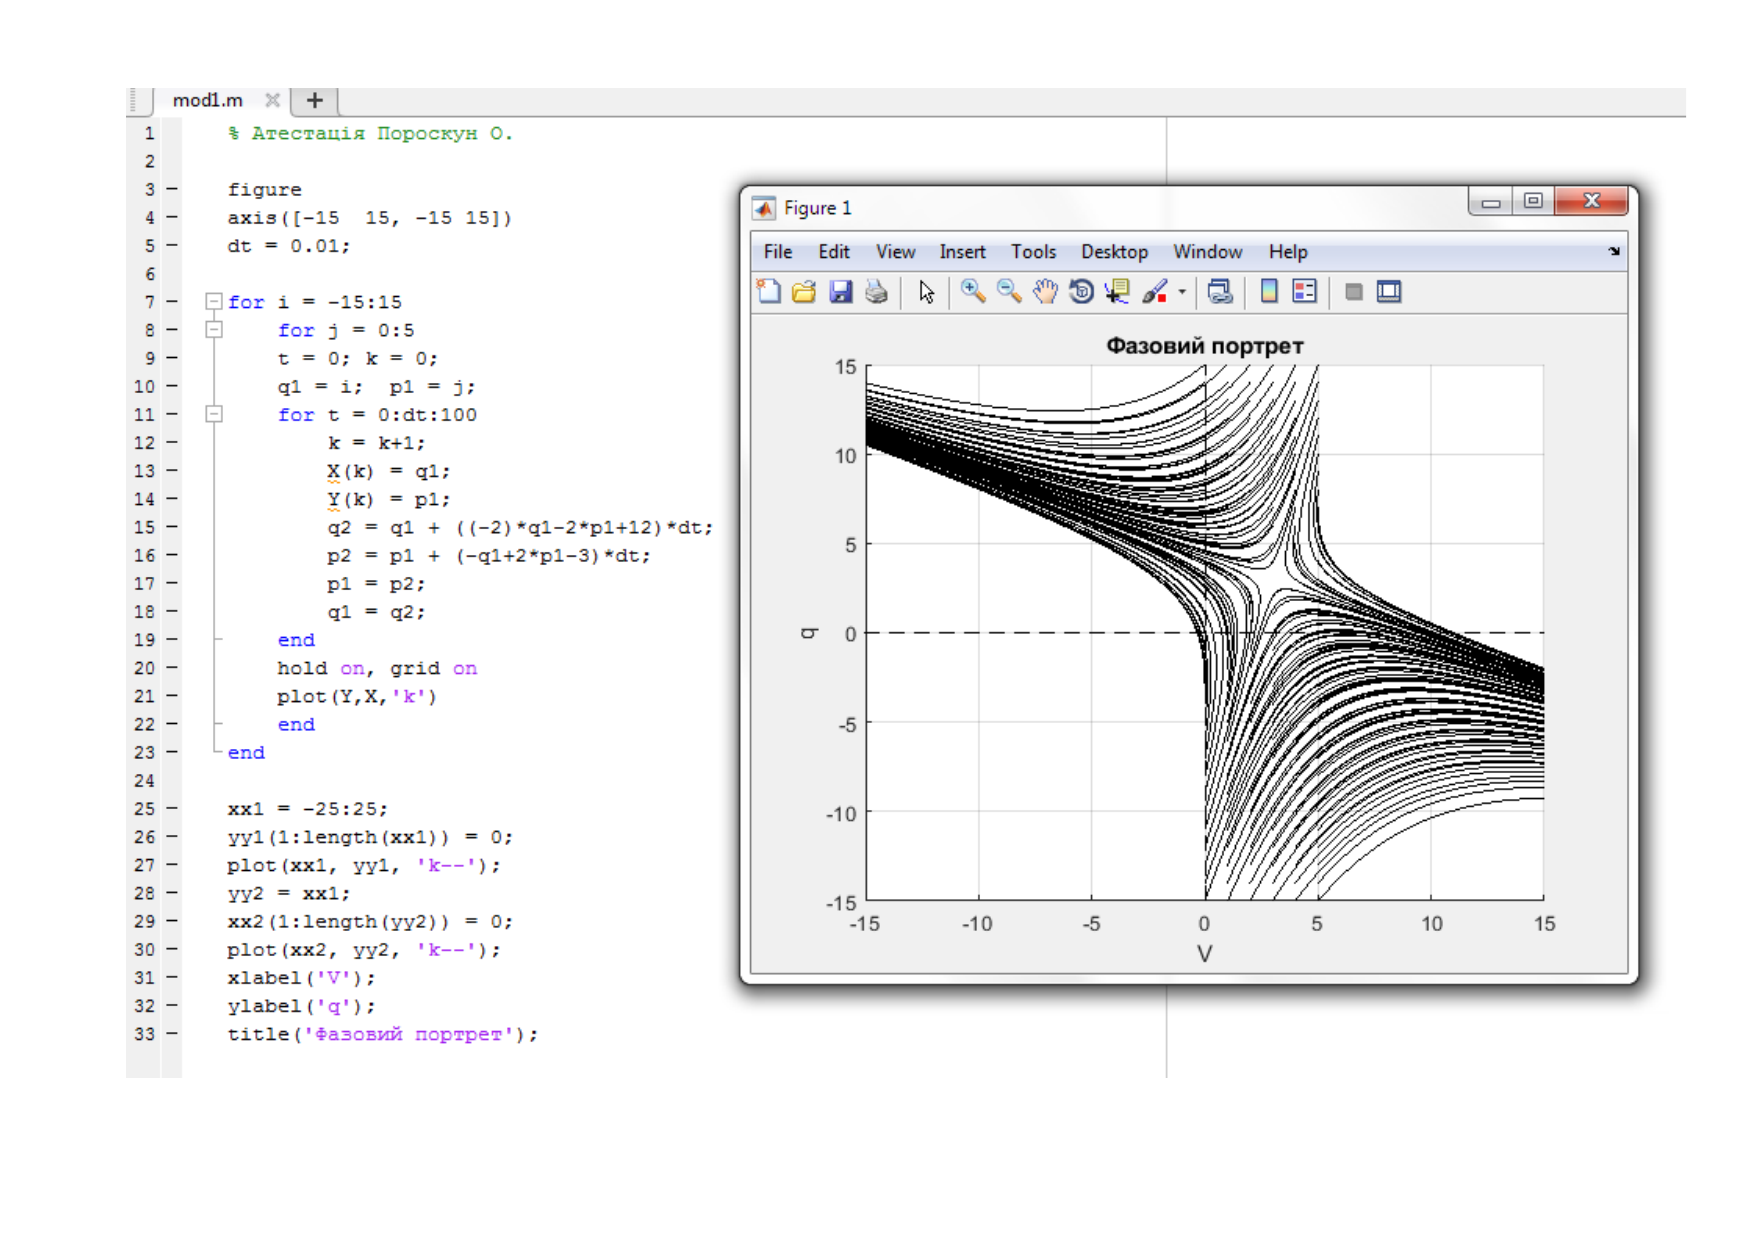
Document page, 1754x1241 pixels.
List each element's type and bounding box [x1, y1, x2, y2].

picture [126, 88, 1687, 1078]
